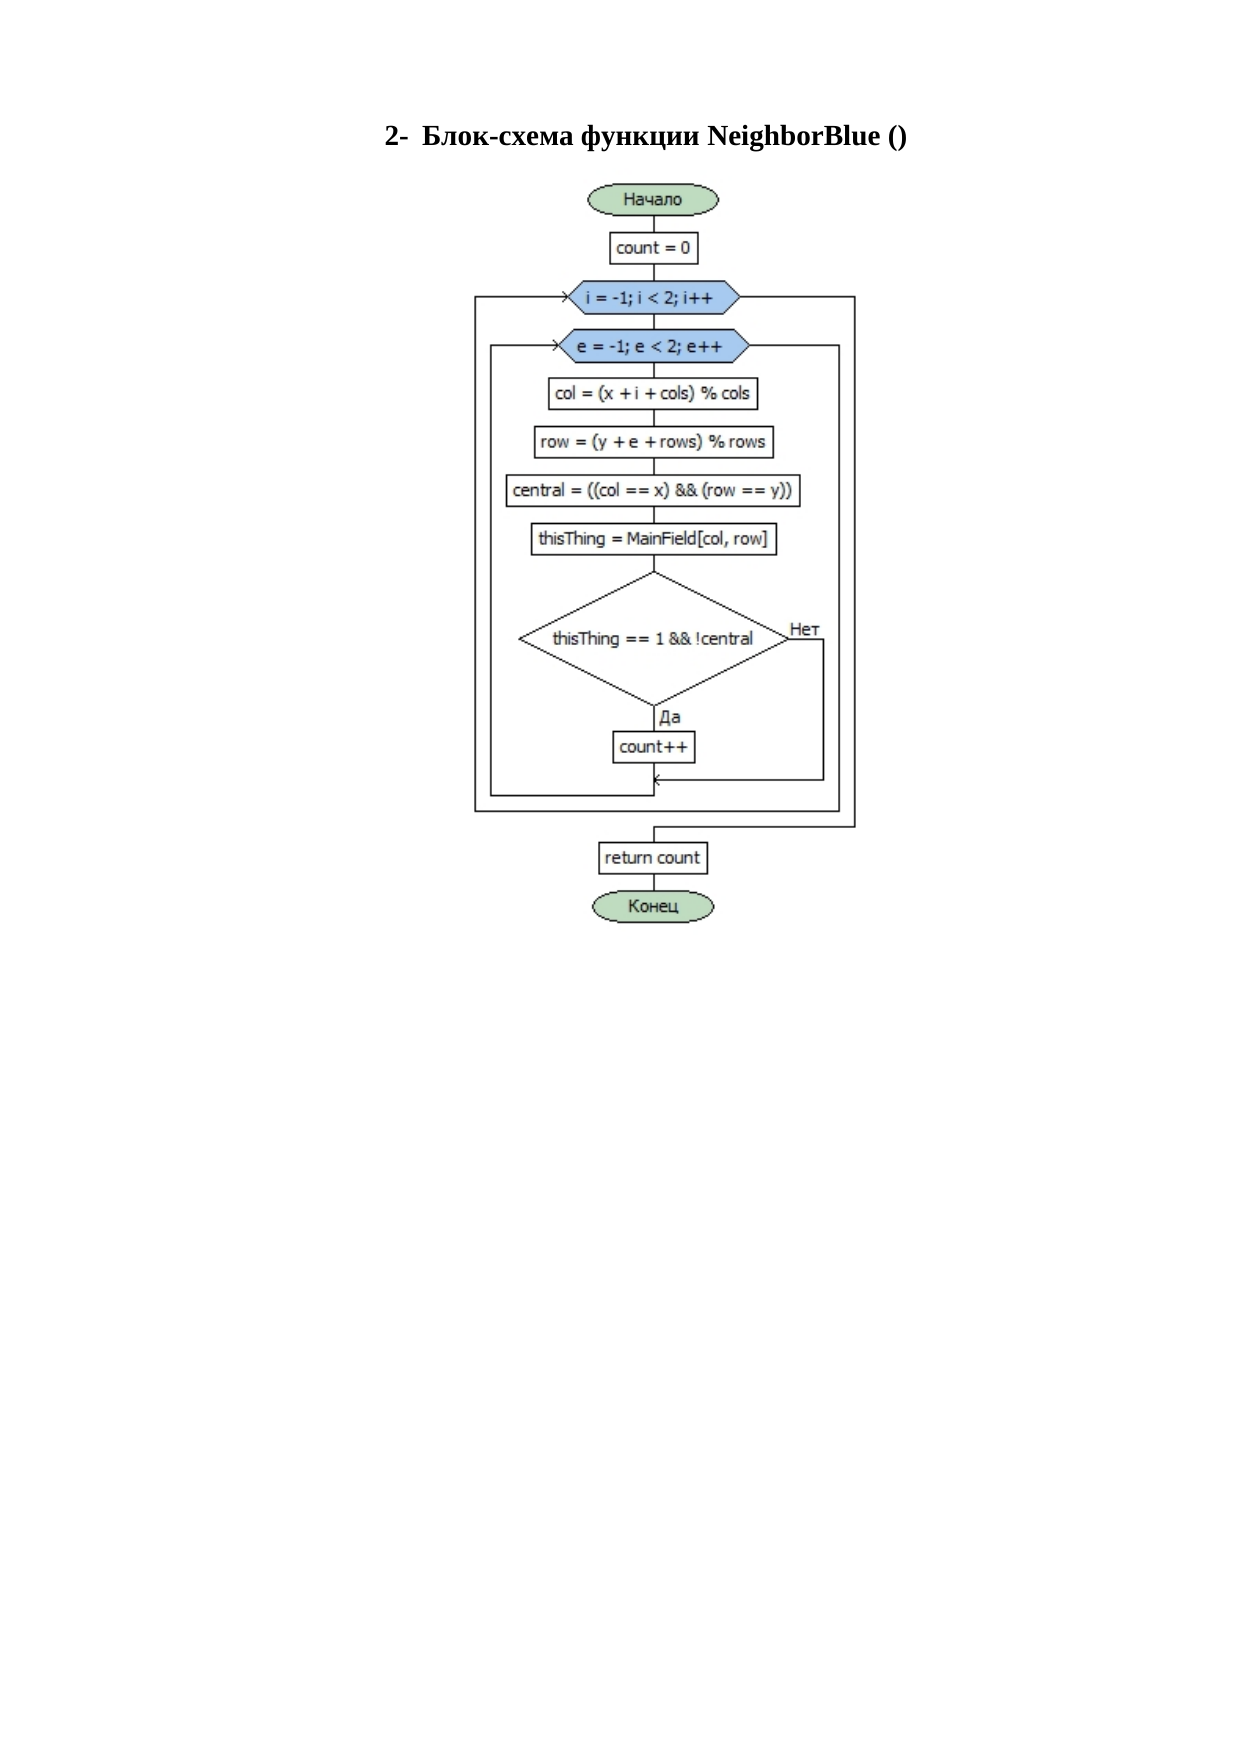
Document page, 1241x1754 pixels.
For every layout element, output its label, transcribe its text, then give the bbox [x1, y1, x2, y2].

list Блок-схема функции NeighborBlue () [140, 118, 1152, 152]
picture [459, 168, 870, 939]
